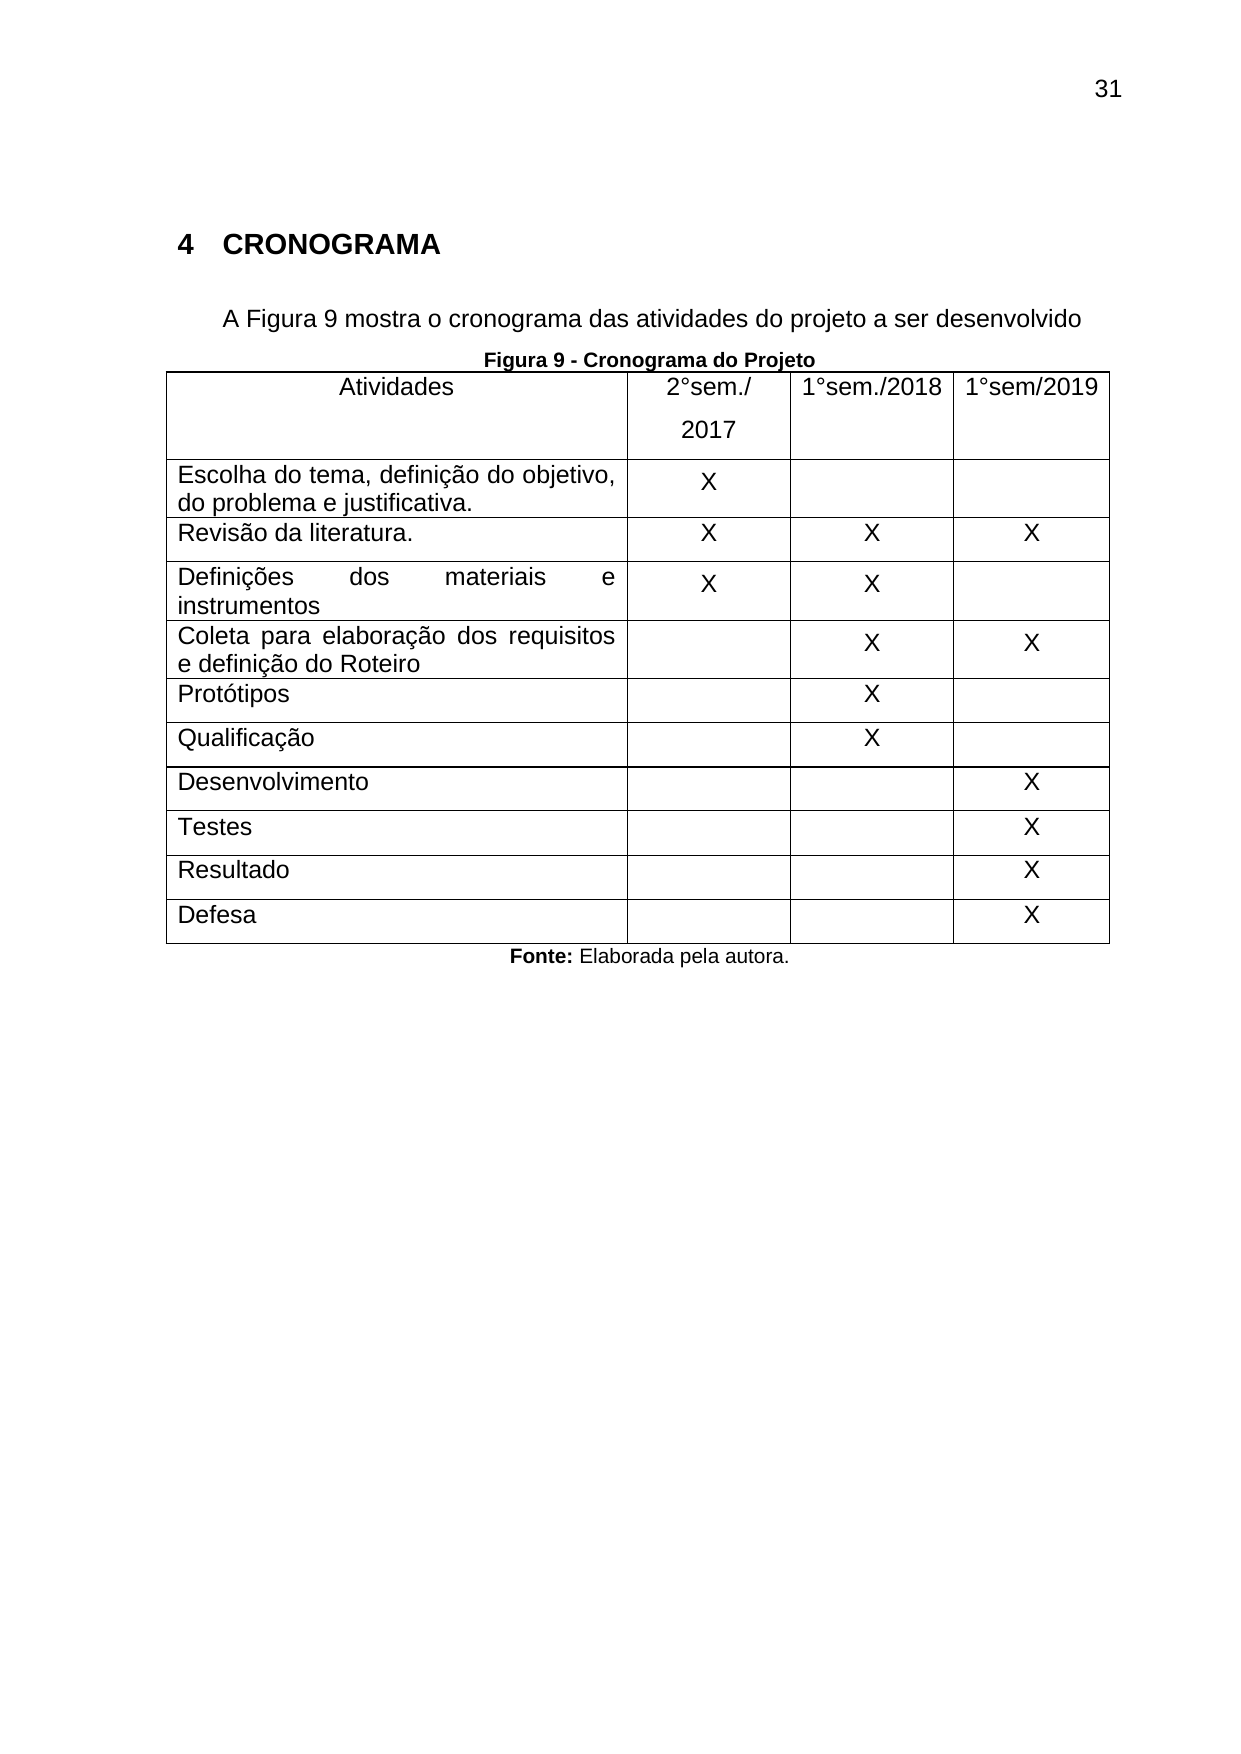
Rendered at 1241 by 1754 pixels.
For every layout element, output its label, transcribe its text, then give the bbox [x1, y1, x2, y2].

table_cell Defesa [167, 900, 627, 943]
text Fonte: Elaborada pela autora. [177, 944, 1122, 968]
table_cell Resultado [167, 856, 627, 898]
table_cell [628, 811, 790, 854]
table_cell [628, 768, 790, 810]
table_cell Escolha do tema, definição do objetivo, do problema e justificativa. [167, 460, 627, 517]
table_cell [628, 900, 790, 943]
table_cell X [954, 621, 1109, 678]
table_header 2°sem./2017 [628, 373, 790, 458]
table_cell [954, 460, 1109, 517]
table_cell X [954, 811, 1109, 854]
table_cell [954, 562, 1109, 620]
table_cell [791, 900, 953, 943]
table_cell X [628, 460, 790, 517]
table_cell X [791, 679, 953, 722]
table_cell X [791, 723, 953, 766]
table_cell [791, 460, 953, 517]
table_cell Testes [167, 811, 627, 854]
table_cell [791, 856, 953, 898]
table_cell [954, 679, 1109, 722]
table_cell X [954, 518, 1109, 561]
table_header 1°sem./2018 [791, 373, 953, 458]
table_cell Desenvolvimento [167, 768, 627, 810]
table_cell X [954, 900, 1109, 943]
table_cell [628, 856, 790, 898]
table_cell X [954, 856, 1109, 898]
table_cell Protótipos [167, 679, 627, 722]
table_cell [628, 621, 790, 678]
table_cell X [628, 518, 790, 561]
table_cell [628, 723, 790, 766]
table_cell [791, 811, 953, 854]
table_cell [628, 679, 790, 722]
table_cell Revisão da literatura. [167, 518, 627, 561]
subtitle CRONOGRAMA [177, 227, 1122, 261]
text Figura 9 - Cronograma do Projeto [177, 347, 1122, 371]
table_header 1°sem/2019 [954, 373, 1109, 458]
table_cell [791, 768, 953, 810]
table_cell Definições dos materiais e instrumentos [167, 562, 627, 620]
table_cell Qualificação [167, 723, 627, 766]
table_cell Coleta para elaboração dos requisitos e definição do Roteiro [167, 621, 627, 678]
text A Figura 9 mostra o cronograma das atividades do projeto a ser desenvolvido [177, 304, 1122, 333]
table_cell X [791, 562, 953, 620]
table_header Atividades [167, 373, 627, 458]
table_cell X [791, 621, 953, 678]
table_cell X [628, 562, 790, 620]
table_cell X [954, 768, 1109, 810]
table_cell X [791, 518, 953, 561]
table_cell [954, 723, 1109, 766]
